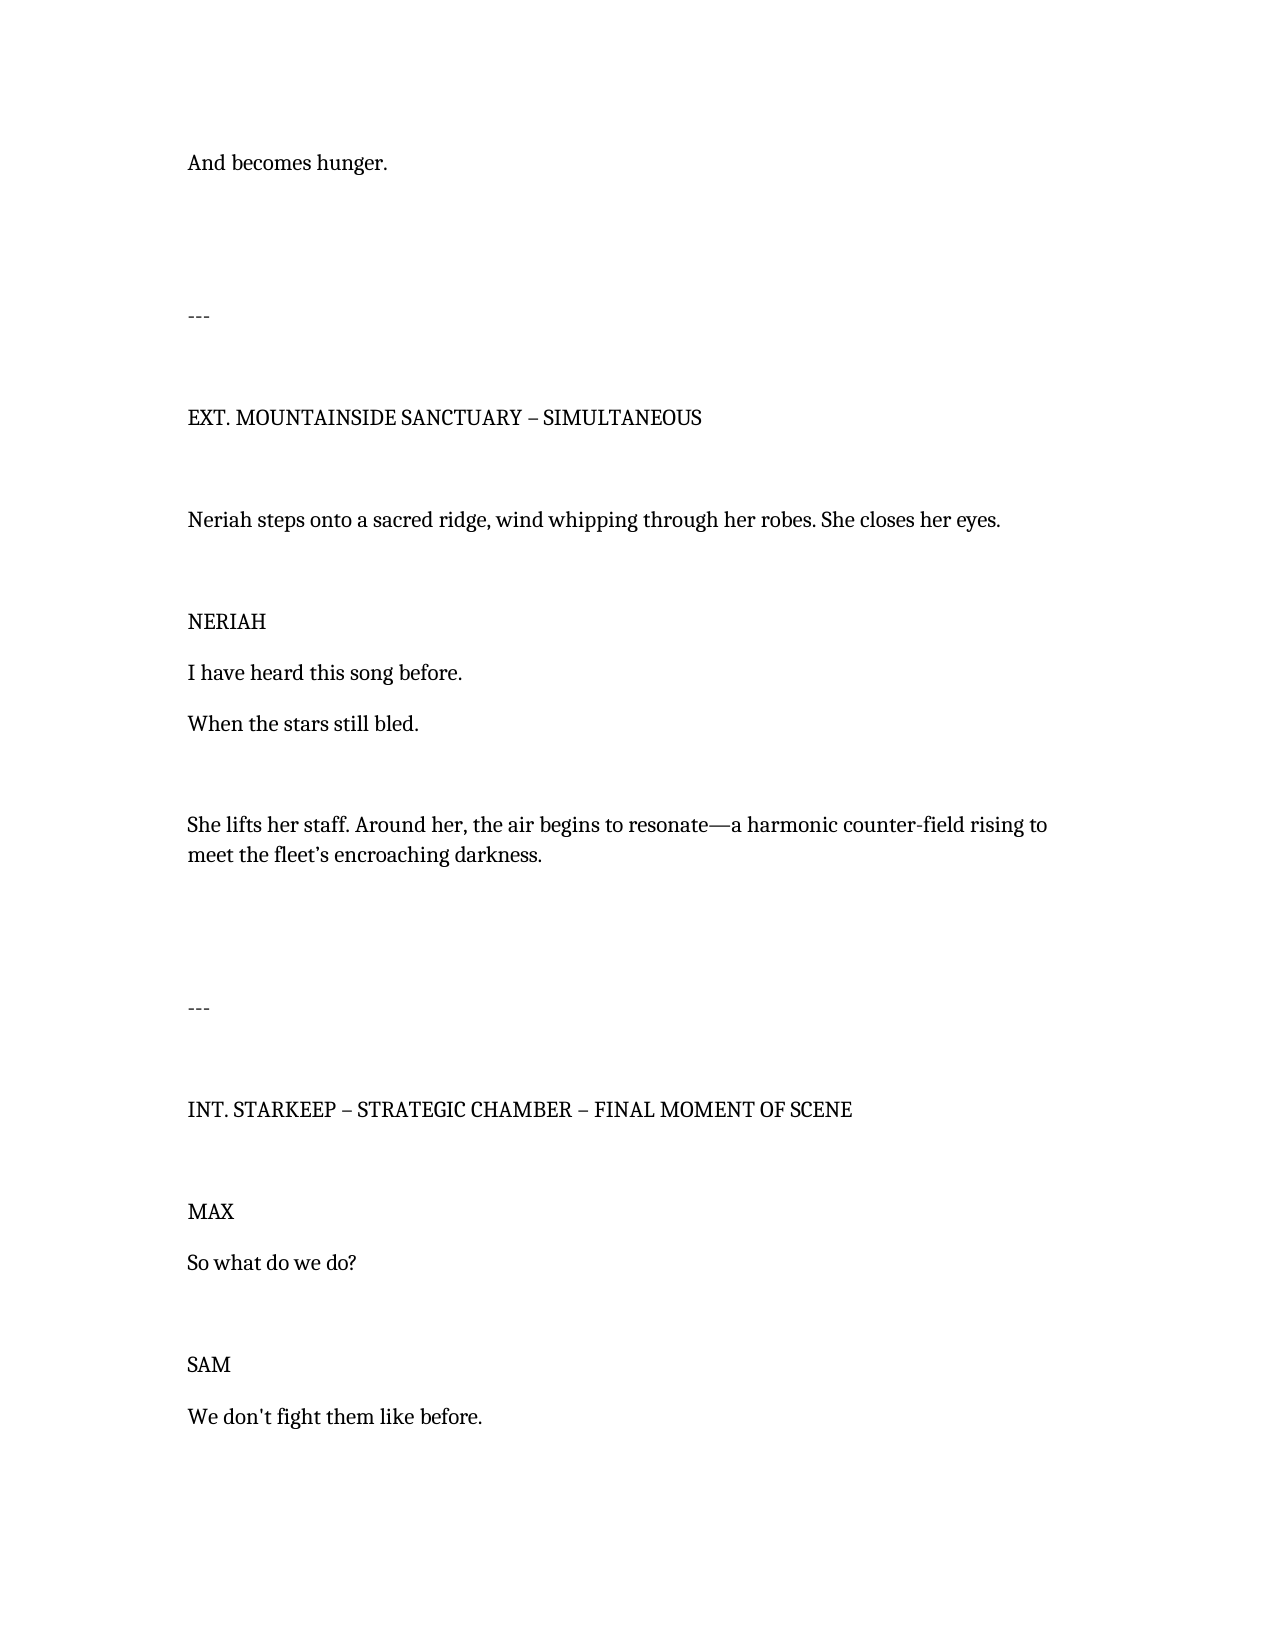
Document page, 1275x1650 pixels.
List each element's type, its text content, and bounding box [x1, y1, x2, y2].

subtitle INT. STARKEEP – STRATEGIC CHAMBER – FINAL MOMENT OF SCENE [187, 1097, 1125, 1123]
subtitle SAM [187, 1352, 1125, 1379]
text I have heard this song before. When the stars still bled. [187, 660, 522, 737]
text meet the fleet’s encroaching darkness. [187, 842, 1125, 868]
text --- [187, 303, 1125, 329]
text And becomes hunger. [187, 150, 1125, 176]
subtitle NERIAH [187, 609, 1125, 635]
subtitle EXT. MOUNTAINSIDE SANCTUARY – SIMULTANEOUS [187, 405, 1125, 431]
text She lifts her staff. Around her, the air begins to resonate—a harmonic counter-field rising to [187, 812, 1125, 838]
text Neriah steps onto a sacred ridge, wind whipping through her robes. She closes her eyes. [187, 507, 1125, 533]
text --- [187, 995, 1125, 1021]
text We don't fight them like before. [187, 1403, 1125, 1430]
text So what do we do? [187, 1250, 1125, 1277]
text MAX [187, 1199, 1125, 1226]
